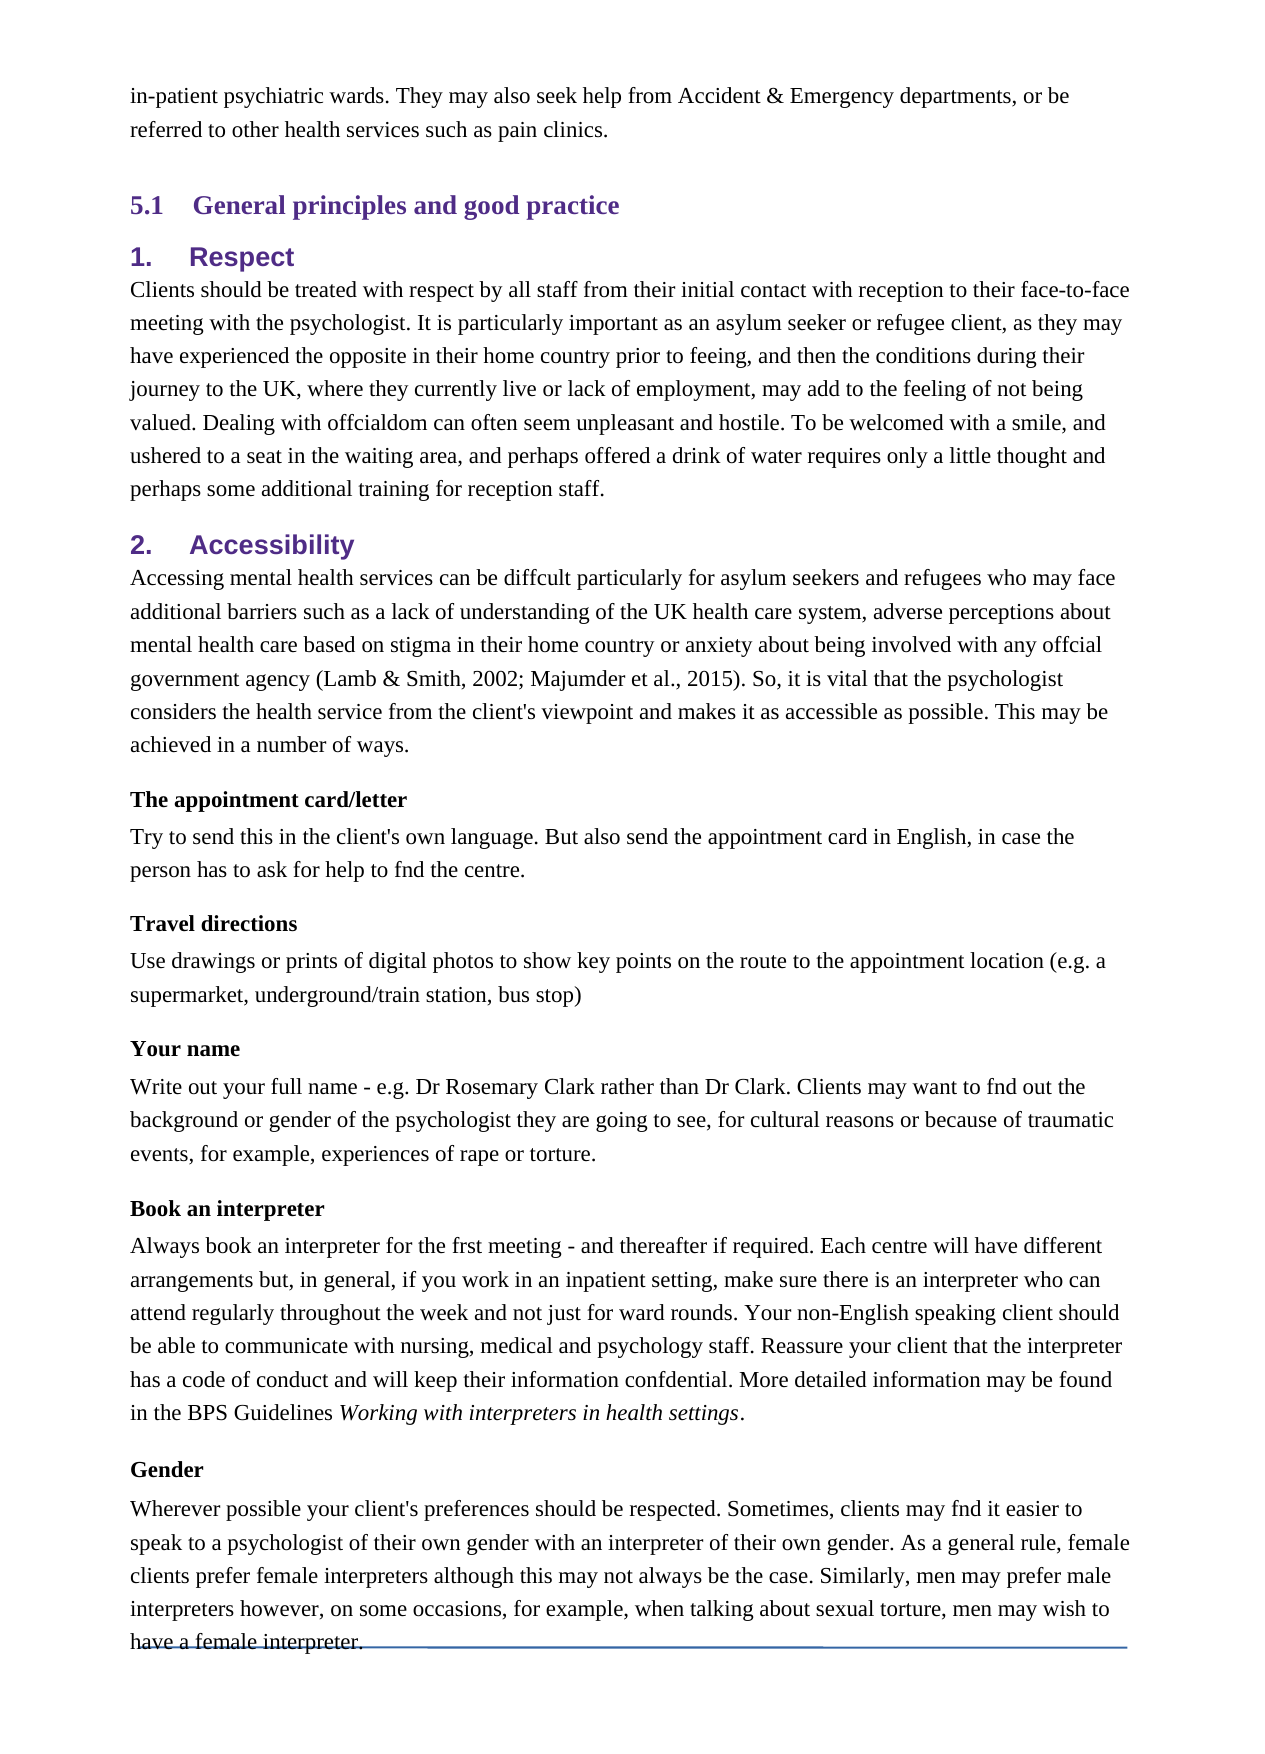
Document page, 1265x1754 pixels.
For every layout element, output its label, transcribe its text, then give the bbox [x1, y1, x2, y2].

list Accessibility [130, 529, 1132, 560]
text Travel directions [130, 910, 1132, 936]
text Wherever possible your client's preferences should be respected. Sometimes, clients may fnd it easier to speak to a psychologist of their own gender with an interpreter of their own gender. As a general rule, female clients prefer female interpreters although this may not always be the case. Similarly, men may prefer male interpreters however, on some occasions, for example, when talking about sexual torture, men may wish to have a female interpreter. [130, 1496, 1132, 1654]
text Clients should be treated with respect by all staff from their initial contact with reception to their face-to-face meeting with the psychologist. It is particularly important as an asylum seeker or refugee client, as they may have experienced the opposite in their home country prior to feeing, and then the conditions during their journey to the UK, where they currently live or lack of employment, may add to the feeling of not being valued. Dealing with offcialdom can often seem unpleasant and hostile. To be welcomed with a smile, and ushered to a seat in the waiting area, and perhaps offered a drink of water requires only a little thought and perhaps some additional training for reception staff. [130, 276, 1132, 501]
text Accessing mental health services can be diffcult particularly for asylum seekers and refugees who may face additional barriers such as a lack of understanding of the UK health care system, adverse perceptions about mental health care based on stigma in their home country or anxiety about being involved with any offcial government agency (Lamb & Smith, 2002; Majumder et al., 2015). So, it is vital that the psychologist considers the health service from the client's viewpoint and makes it as accessible as possible. This may be achieved in a number of ways. [130, 564, 1132, 758]
text Book an interpreter [130, 1195, 1132, 1221]
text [130, 82, 1132, 142]
text Gender [130, 1456, 1132, 1482]
text The appointment card/letter [130, 786, 1132, 812]
text Your name [130, 1035, 1132, 1062]
list Respect [130, 241, 1132, 272]
text Write out your full name - e.g. Dr Rosemary Clark rather than Dr Clark. Clients may want to fnd out the background or gender of the psychologist they are going to see, for cultural reasons or because of traumatic events, for example, experiences of rape or torture. [130, 1073, 1132, 1167]
text Always book an interpreter for the frst meeting - and thereafter if required. Each centre will have different arrangements but, in general, if you work in an inpatient setting, make sure there is an interpreter who can attend regularly throughout the week and not just for ward rounds. Your non-English speaking client should be able to communicate with nursing, medical and psychology staff. Reassure your client that the interpreter has a code of conduct and will keep their information confdential. More detailed information may be found in the BPS Guidelines Working with interpreters in health settings. [130, 1232, 1132, 1426]
list General principles and good practice [130, 189, 1132, 220]
text Use drawings or prints of digital photos to show key points on the route to the appointment location (e.g. a supermarket, underground/train station, bus stop) [130, 948, 1132, 1007]
text Try to send this in the client's own language. But also send the appointment card in English, in case the person has to ask for help to fnd the centre. [130, 823, 1132, 883]
